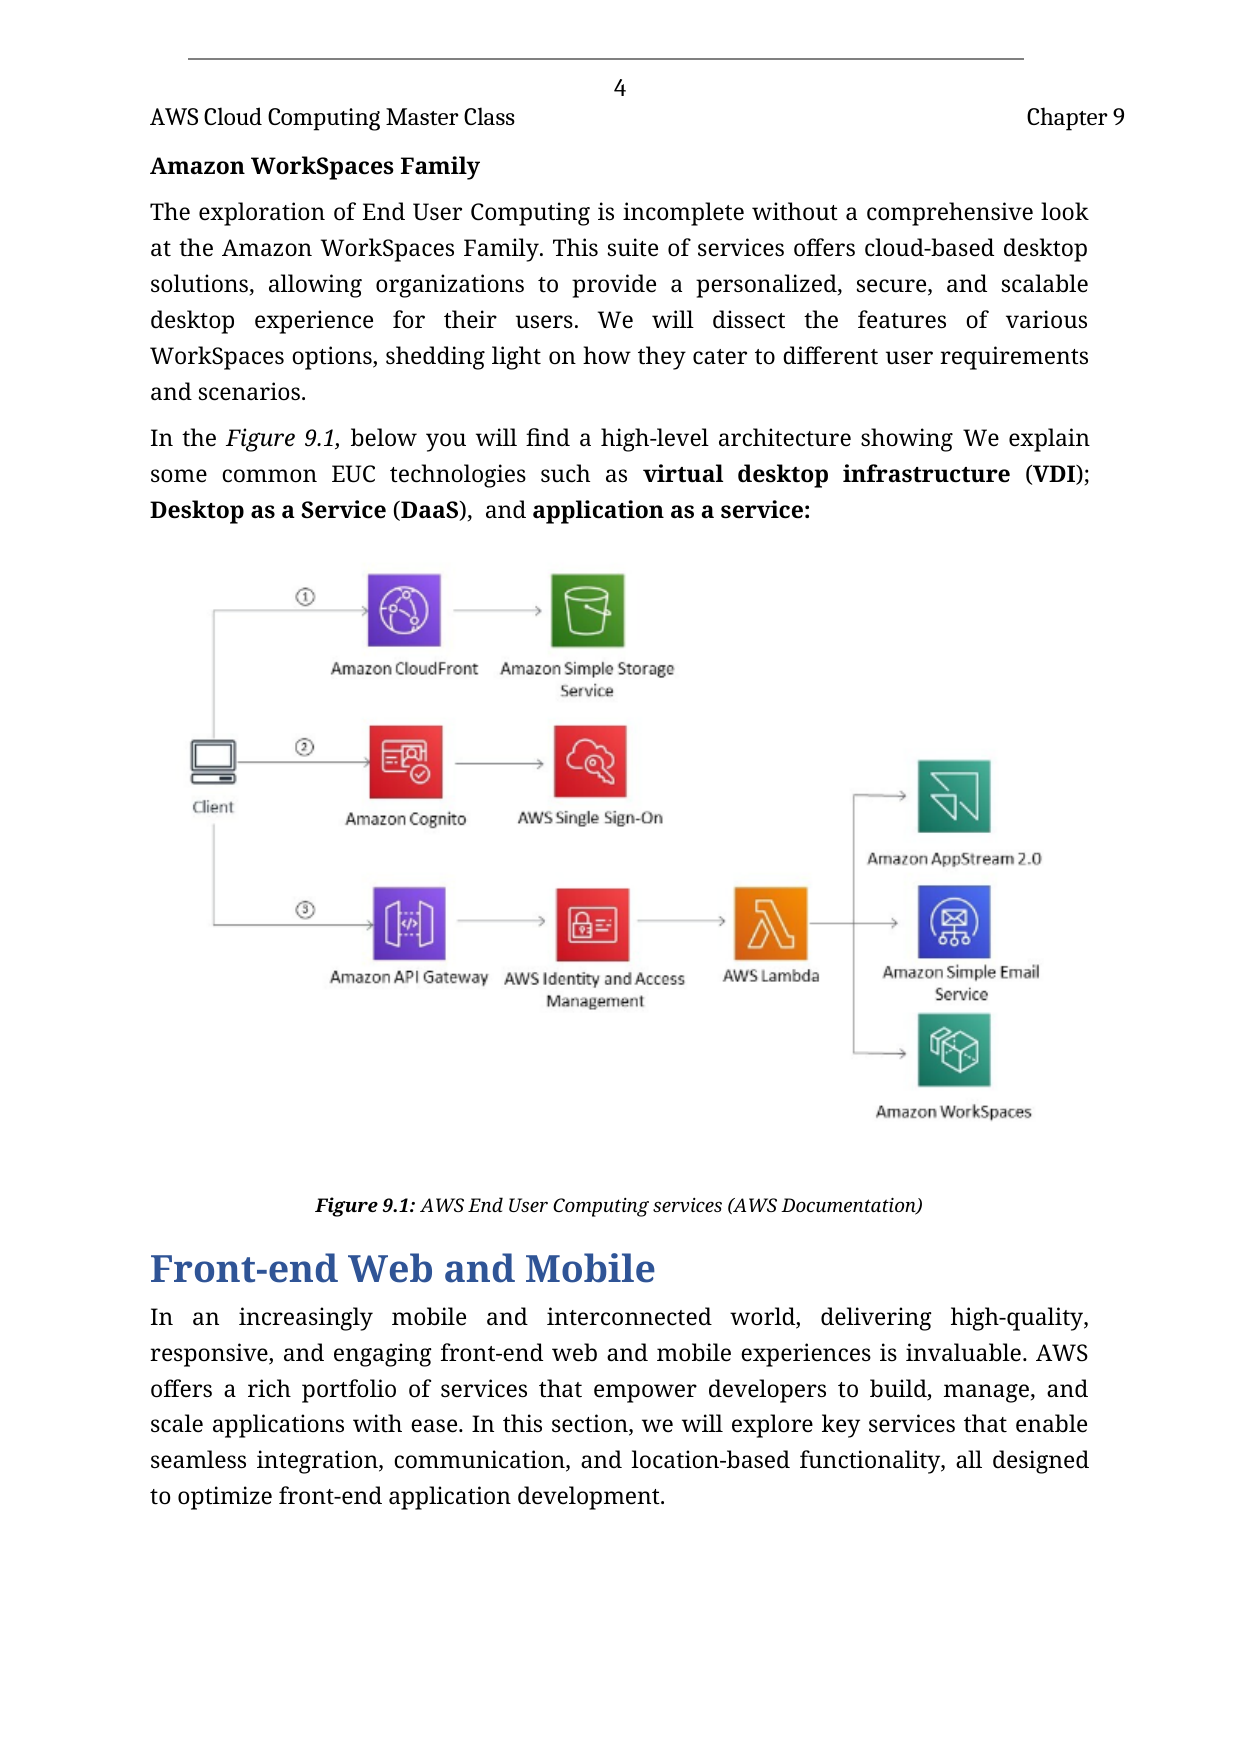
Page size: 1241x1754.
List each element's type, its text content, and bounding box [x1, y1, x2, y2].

picture [159, 540, 1081, 1168]
text Amazon WorkSpaces Family [150, 150, 1090, 181]
text In an increasingly mobile and interconnected world, delivering high-quality, responsive, and engaging front-end web and mobile experiences is invaluable. AWS offers a rich portfolio of services that empower developers to build, manage, and scale applications with ease. In this section, we will explore key services that enable seamless integration, communication, and location-based functionality, all designed to optimize front-end application development. [150, 1301, 1090, 1512]
text The exploration of End User Computing is incomplete without a comprehensive look at the Amazon WorkSpaces Family. This suite of services offers cloud-based desktop solutions, allowing organizations to provide a personalized, secure, and scalable desktop experience for their users. We will dissect the features of various WorkSpaces options, shedding light on how they cater to different user requirements and scenarios. [150, 196, 1090, 407]
text Figure 9.1: AWS End User Computing services (AWS Documentation) [150, 1192, 1090, 1217]
subtitle Front-end Web and Mobile [150, 1242, 1090, 1293]
text In the Figure 9.1, below you will find a high-level architecture showing We explain some common EUC technologies such as virtual desktop infrastructure (VDI); Desktop as a Service (DaaS), and application as a service: [150, 422, 1090, 526]
